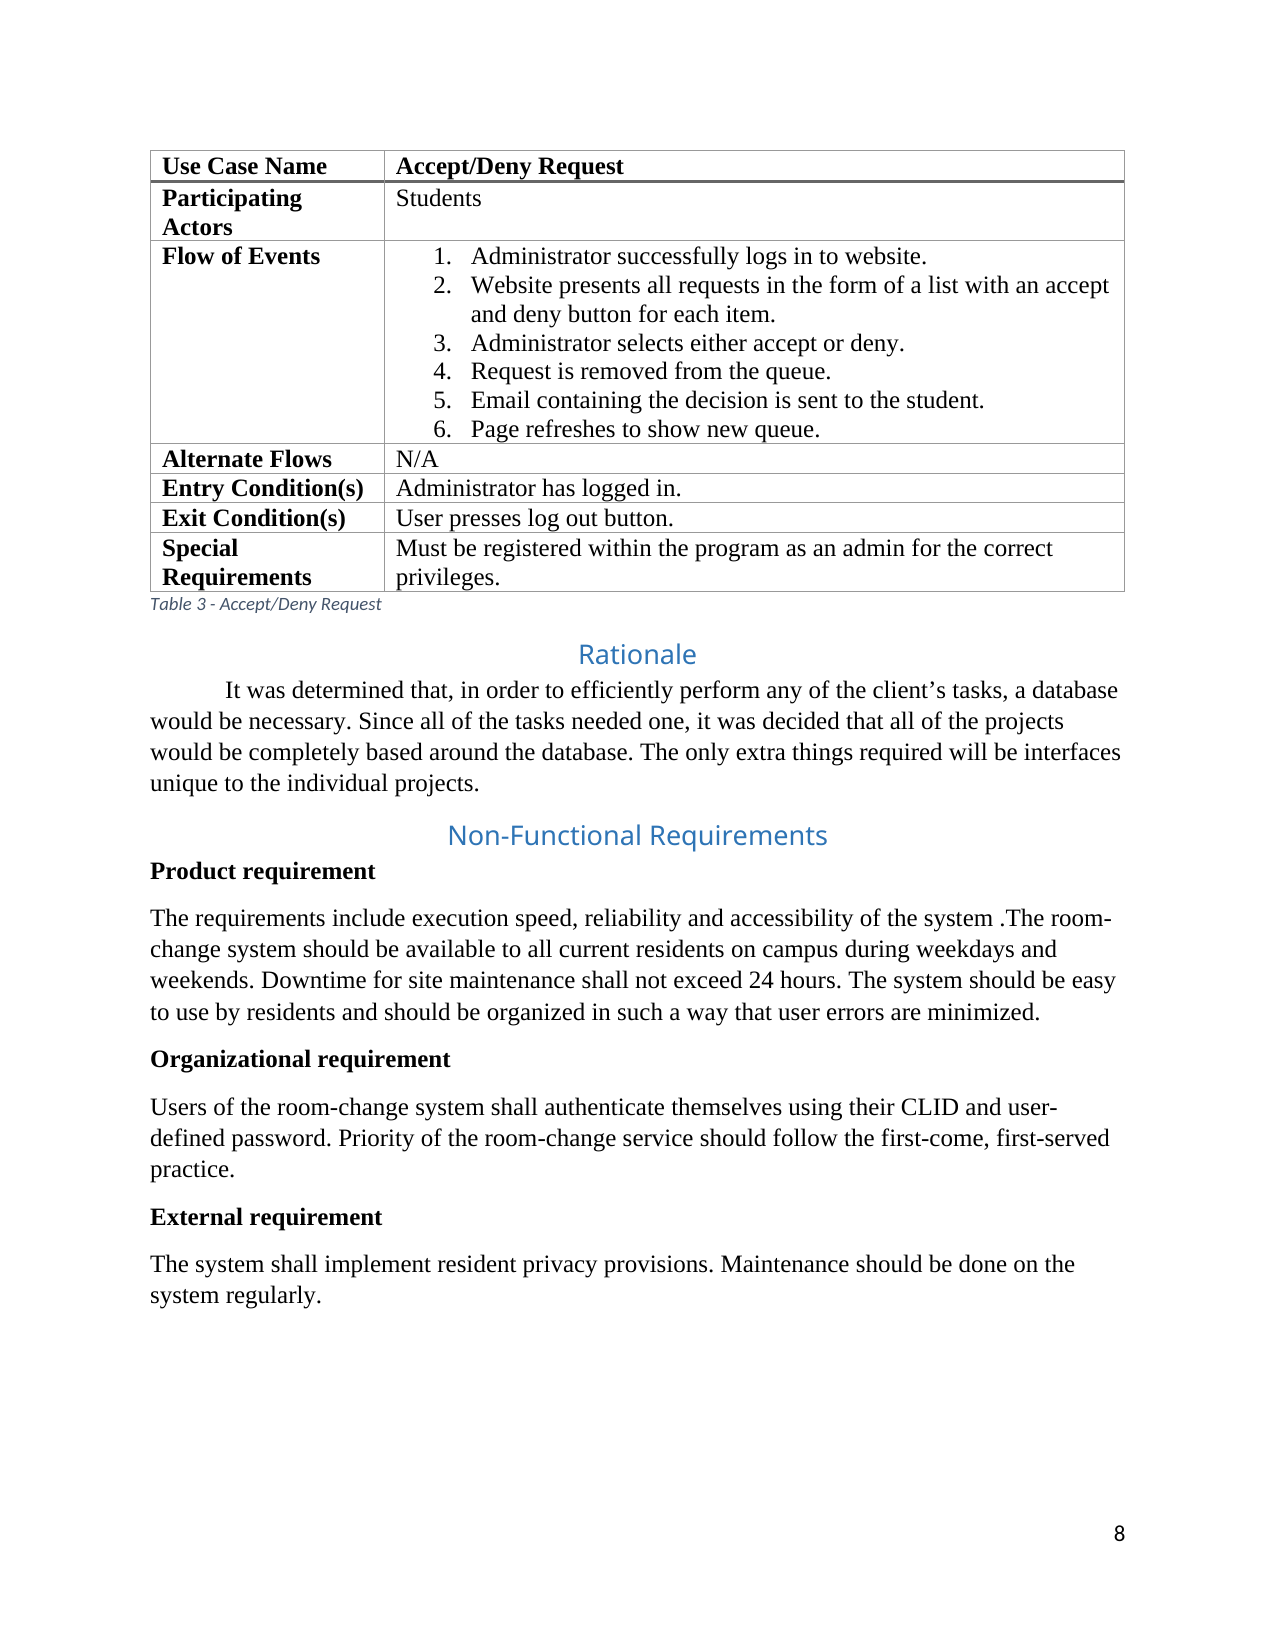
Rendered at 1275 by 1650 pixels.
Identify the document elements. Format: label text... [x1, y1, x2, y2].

subtitle Rationale [150, 635, 1125, 672]
table_cell User presses log out button. [385, 503, 1124, 532]
table_cell Exit Condition(s) [151, 503, 384, 532]
table_cell Alternate Flows [151, 444, 384, 472]
table_cell Participating Actors [151, 183, 384, 240]
text The system shall implement resident privacy provisions. Maintenance should be done on the system regularly. [150, 1249, 1125, 1309]
table_header Use Case Name [151, 151, 384, 180]
table_cell Must be registered within the program as an admin for the correct privileges. [385, 533, 1124, 591]
subtitle Non-Functional Requirements [150, 816, 1125, 853]
table_header Accept/Deny Request [385, 151, 1124, 180]
text The requirements include execution speed, reliability and accessibility of the system .The room-change system should be available to all current residents on campus during weekdays and weekends. Downtime for site maintenance shall not exceed 24 hours. The system should be easy to use by residents and should be organized in such a way that user errors are minimized. [150, 903, 1125, 1025]
table_cell N/A [385, 444, 1124, 472]
text External requirement [150, 1202, 1125, 1231]
table_cell Administrator successfully logs in to website. Website presents all requests in the form of a list with an accept and deny button for each item. Administrator selects either accept or deny. Request is removed from the queue. Email containing the decision is sent to the student. Page refreshes to show new queue. [385, 241, 1124, 443]
table_cell Administrator has logged in. [385, 474, 1124, 502]
text Users of the room-change system shall authenticate themselves using their CLID and user-defined password. Priority of the room-change service should follow the first-come, first-served practice. [150, 1092, 1125, 1183]
table_cell Flow of Events [151, 241, 384, 443]
text Table 3 - Accept/Deny Request [150, 592, 1125, 614]
table_cell Special Requirements [151, 533, 384, 591]
text Product requirement [150, 856, 1125, 884]
text Organizational requirement [150, 1044, 1125, 1073]
table_cell Students [385, 183, 1124, 240]
text It was determined that, in order to efficiently perform any of the client’s tasks, a database would be necessary. Since all of the tasks needed one, it was decided that all of the projects would be completely based around the database. The only extra things required will be interfaces unique to the individual projects. [150, 675, 1125, 797]
table_cell Entry Condition(s) [151, 474, 384, 502]
